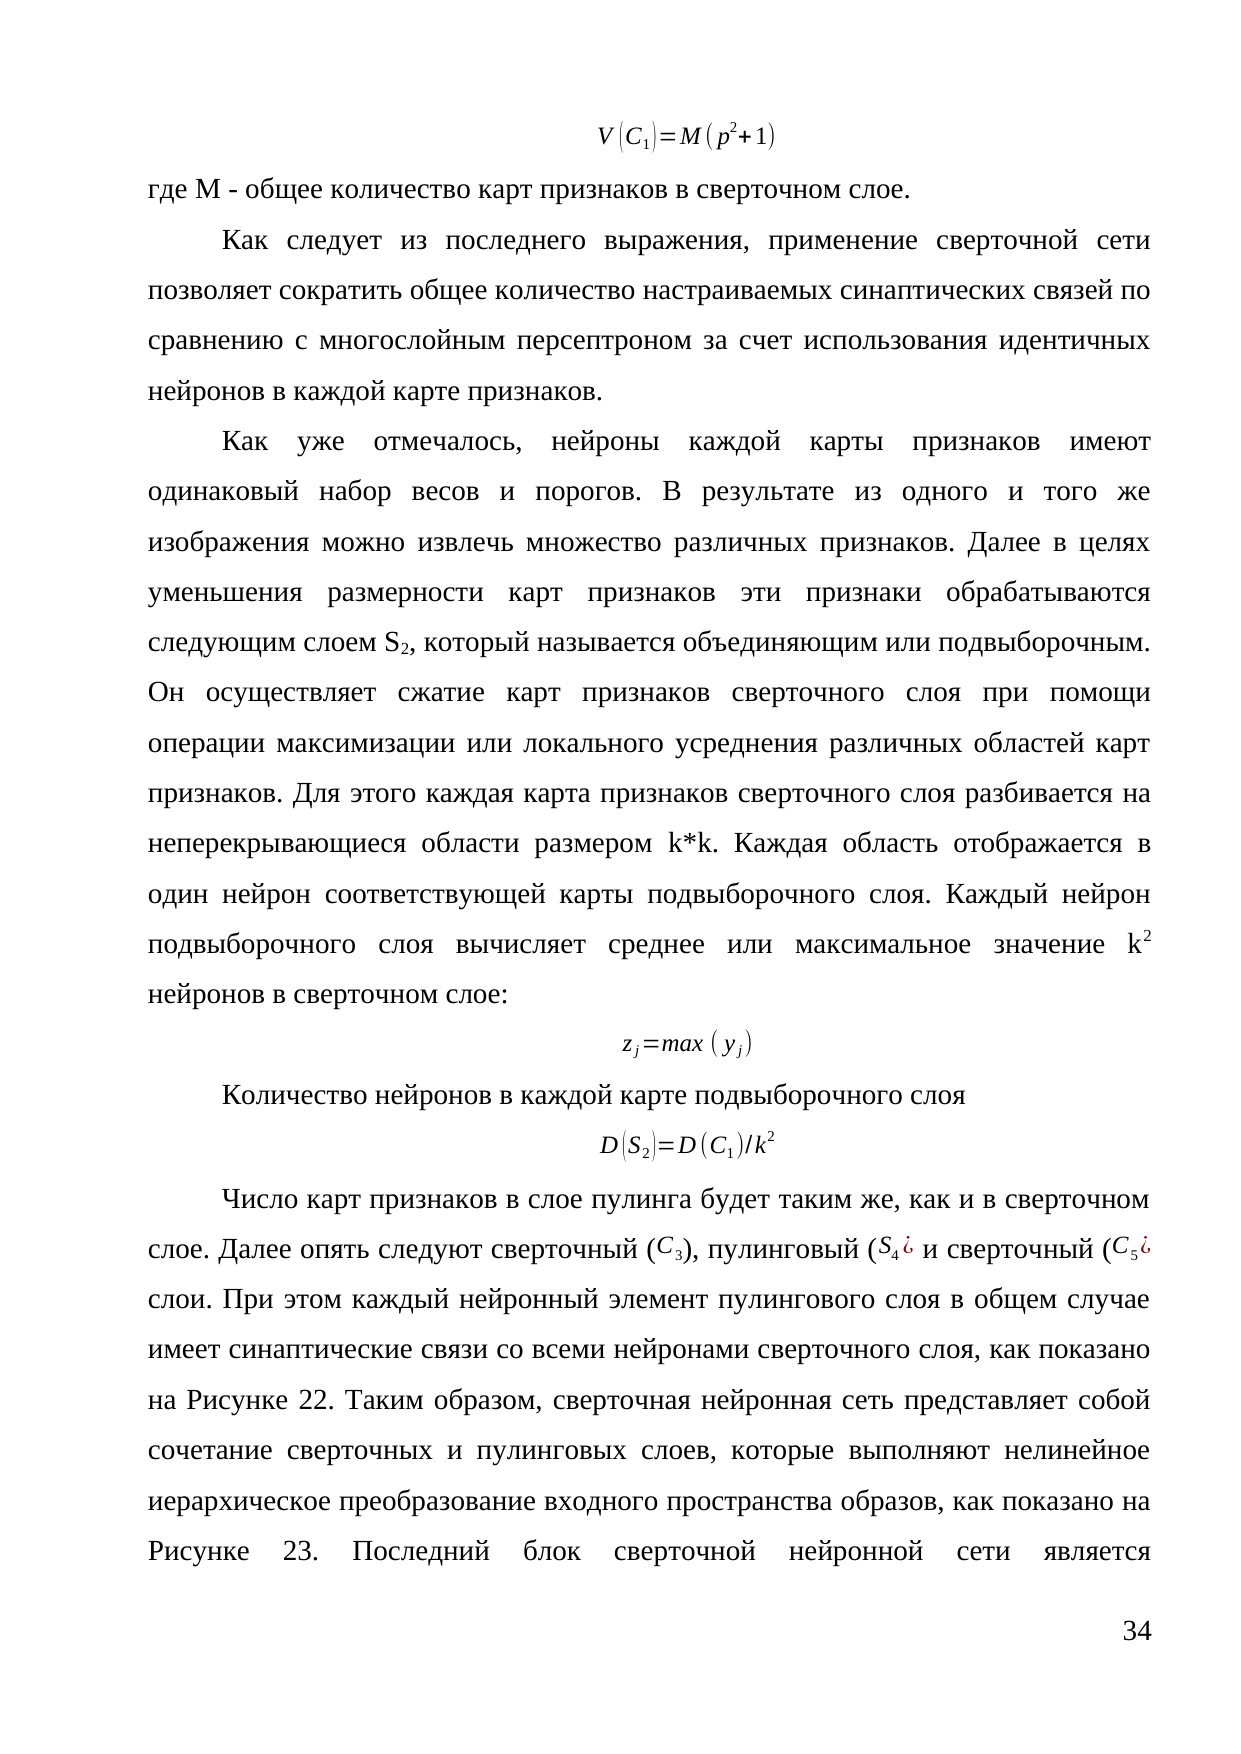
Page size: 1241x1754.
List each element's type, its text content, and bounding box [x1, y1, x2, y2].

text Как следует из последнего выражения, применение сверточной сети позволяет сократить общее количество настраиваемых синаптических связей по сравнению с многослойным персептроном за счет использования идентичных нейронов в каждой карте признаков. [148, 222, 1152, 406]
text Количество нейронов в каждой карте подвыборочного слоя [148, 1077, 1152, 1111]
text Как уже отмечалось, нейроны каждой карты признаков имеют одинаковый набор весов и порогов. В результате из одного и того же изображения можно извлечь множество различных признаков. Далее в целях уменьшения размерности карт признаков эти признаки обрабатываются следующим слоем S2, который называется объединяющим или подвыборочным. Он осуществляет сжатие карт признаков сверточного слоя при помощи операции максимизации или локального усреднения различных областей карт признаков. Для этого каждая карта признаков сверточного слоя разбивается на неперекрывающиеся области размером k*k. Каждая область отображается в один нейрон соответствующей карты подвыборочного слоя. Каждый нейрон подвыборочного слоя вычисляет среднее или максимальное значение k2 нейронов в сверточном слое: [148, 423, 1152, 1010]
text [148, 1181, 1152, 1566]
text где M - общее количество карт признаков в сверточном слое. [148, 171, 1152, 205]
